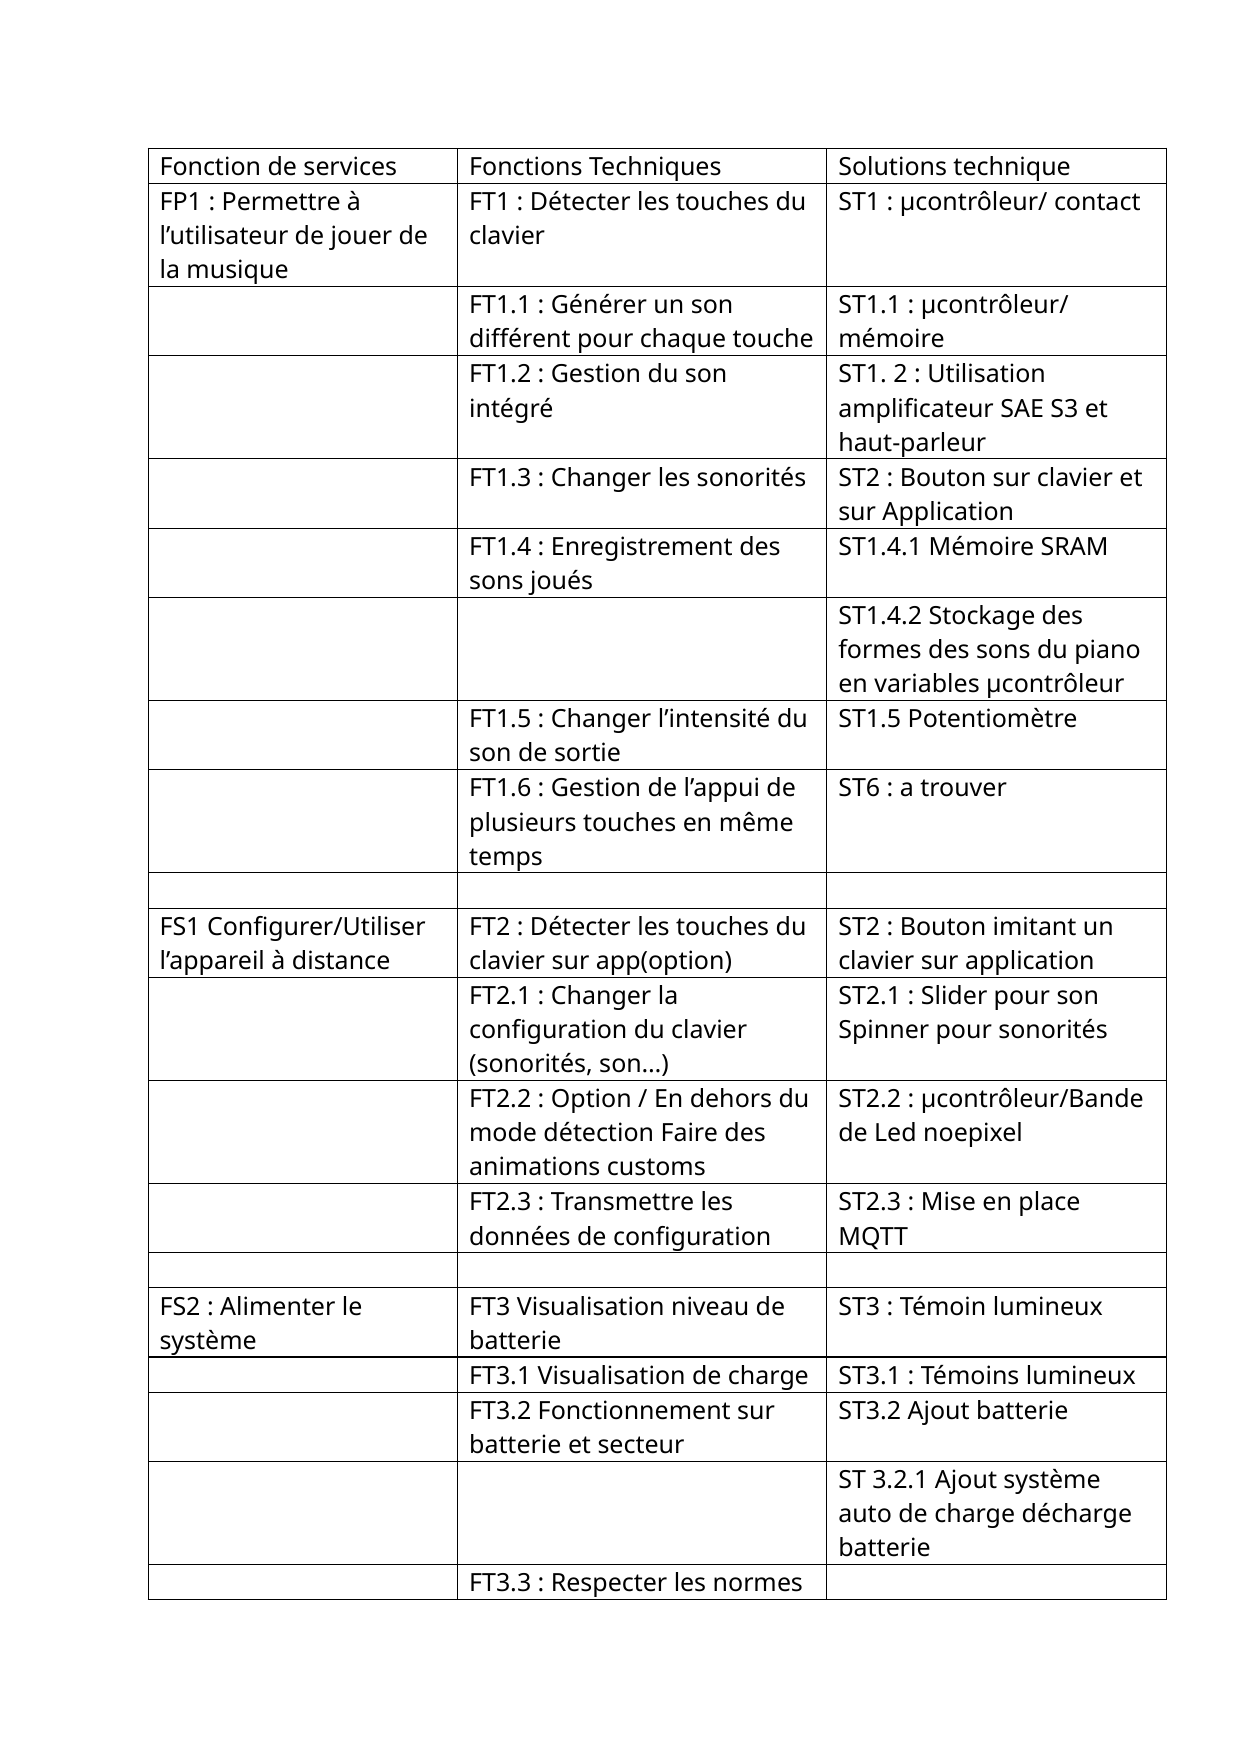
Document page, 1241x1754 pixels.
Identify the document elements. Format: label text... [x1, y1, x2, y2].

table_cell FT1.2 : Gestion du son intégré [458, 356, 826, 458]
table_header Fonction de services [149, 149, 457, 183]
table_cell [149, 1565, 457, 1599]
table_cell ST2 : Bouton imitant un clavier sur application [827, 909, 1166, 977]
table_cell FT2.3 : Transmettre les données de configuration [458, 1184, 826, 1252]
table_cell ST1.5 Potentiomètre [827, 701, 1166, 769]
table_cell FT1.1 : Générer un son différent pour chaque touche [458, 287, 826, 355]
table_cell [458, 598, 826, 700]
table_header Fonctions Techniques [458, 149, 826, 183]
table_header Solutions technique [827, 149, 1166, 183]
table_cell [149, 978, 457, 1080]
table_cell ST3.1 : Témoins lumineux [827, 1358, 1166, 1392]
table_cell [149, 356, 457, 458]
table_cell [149, 770, 457, 872]
table_cell [149, 459, 457, 527]
table_cell ST1.4.1 Mémoire SRAM [827, 529, 1166, 597]
table_cell [149, 1184, 457, 1252]
table_cell [827, 873, 1166, 907]
table_cell FT2.1 : Changer la configuration du clavier (sonorités, son…) [458, 978, 826, 1080]
table_cell ST1 : µcontrôleur/ contact [827, 184, 1166, 286]
table_cell [458, 1253, 826, 1287]
table_cell FP1 : Permettre à l’utilisateur de jouer de la musique [149, 184, 457, 286]
table_cell FS1 Configurer/Utiliser l’appareil à distance [149, 909, 457, 977]
table_cell [458, 873, 826, 907]
table_cell [149, 1253, 457, 1287]
table_cell FT3 Visualisation niveau de batterie [458, 1288, 826, 1356]
table_cell [149, 1081, 457, 1183]
table_cell ST1.1 : µcontrôleur/ mémoire [827, 287, 1166, 355]
table_cell FT3.2 Fonctionnement sur batterie et secteur [458, 1393, 826, 1461]
table_cell ST1. 2 : Utilisation amplificateur SAE S3 et haut-parleur [827, 356, 1166, 458]
table_cell [149, 529, 457, 597]
table_cell ST2.3 : Mise en place MQTT [827, 1184, 1166, 1252]
table_cell FT1 : Détecter les touches du clavier [458, 184, 826, 286]
table_cell FT1.3 : Changer les sonorités [458, 459, 826, 527]
table_cell FT2.2 : Option / En dehors du mode détection Faire des animations customs [458, 1081, 826, 1183]
table_cell [149, 873, 457, 907]
table_cell [149, 701, 457, 769]
table_cell [149, 1393, 457, 1461]
table_cell ST1.4.2 Stockage des formes des sons du piano en variables µcontrôleur [827, 598, 1166, 700]
table_cell ST3.2 Ajout batterie [827, 1393, 1166, 1461]
table_cell FT1.5 : Changer l’intensité du son de sortie [458, 701, 826, 769]
table_cell [149, 1358, 457, 1392]
table_cell ST2 : Bouton sur clavier et sur Application [827, 459, 1166, 527]
table_cell ST2.1 : Slider pour son Spinner pour sonorités [827, 978, 1166, 1080]
table_cell FT1.6 : Gestion de l’appui de plusieurs touches en même temps [458, 770, 826, 872]
table_cell [149, 1462, 457, 1564]
table_cell ST3 : Témoin lumineux [827, 1288, 1166, 1356]
table_cell [149, 287, 457, 355]
table_cell [827, 1565, 1166, 1599]
table_cell [149, 598, 457, 700]
table_cell [827, 1253, 1166, 1287]
table_cell [458, 1462, 826, 1564]
table_cell ST2.2 : µcontrôleur/Bande de Led noepixel [827, 1081, 1166, 1183]
table_cell ST6 : a trouver [827, 770, 1166, 872]
table_cell FS2 : Alimenter le système [149, 1288, 457, 1356]
table_cell FT3.1 Visualisation de charge [458, 1358, 826, 1392]
table_cell FT2 : Détecter les touches du clavier sur app(option) [458, 909, 826, 977]
table_cell ST 3.2.1 Ajout système auto de charge décharge batterie [827, 1462, 1166, 1564]
table_cell FT3.3 : Respecter les normes [458, 1565, 826, 1599]
table_cell FT1.4 : Enregistrement des sons joués [458, 529, 826, 597]
